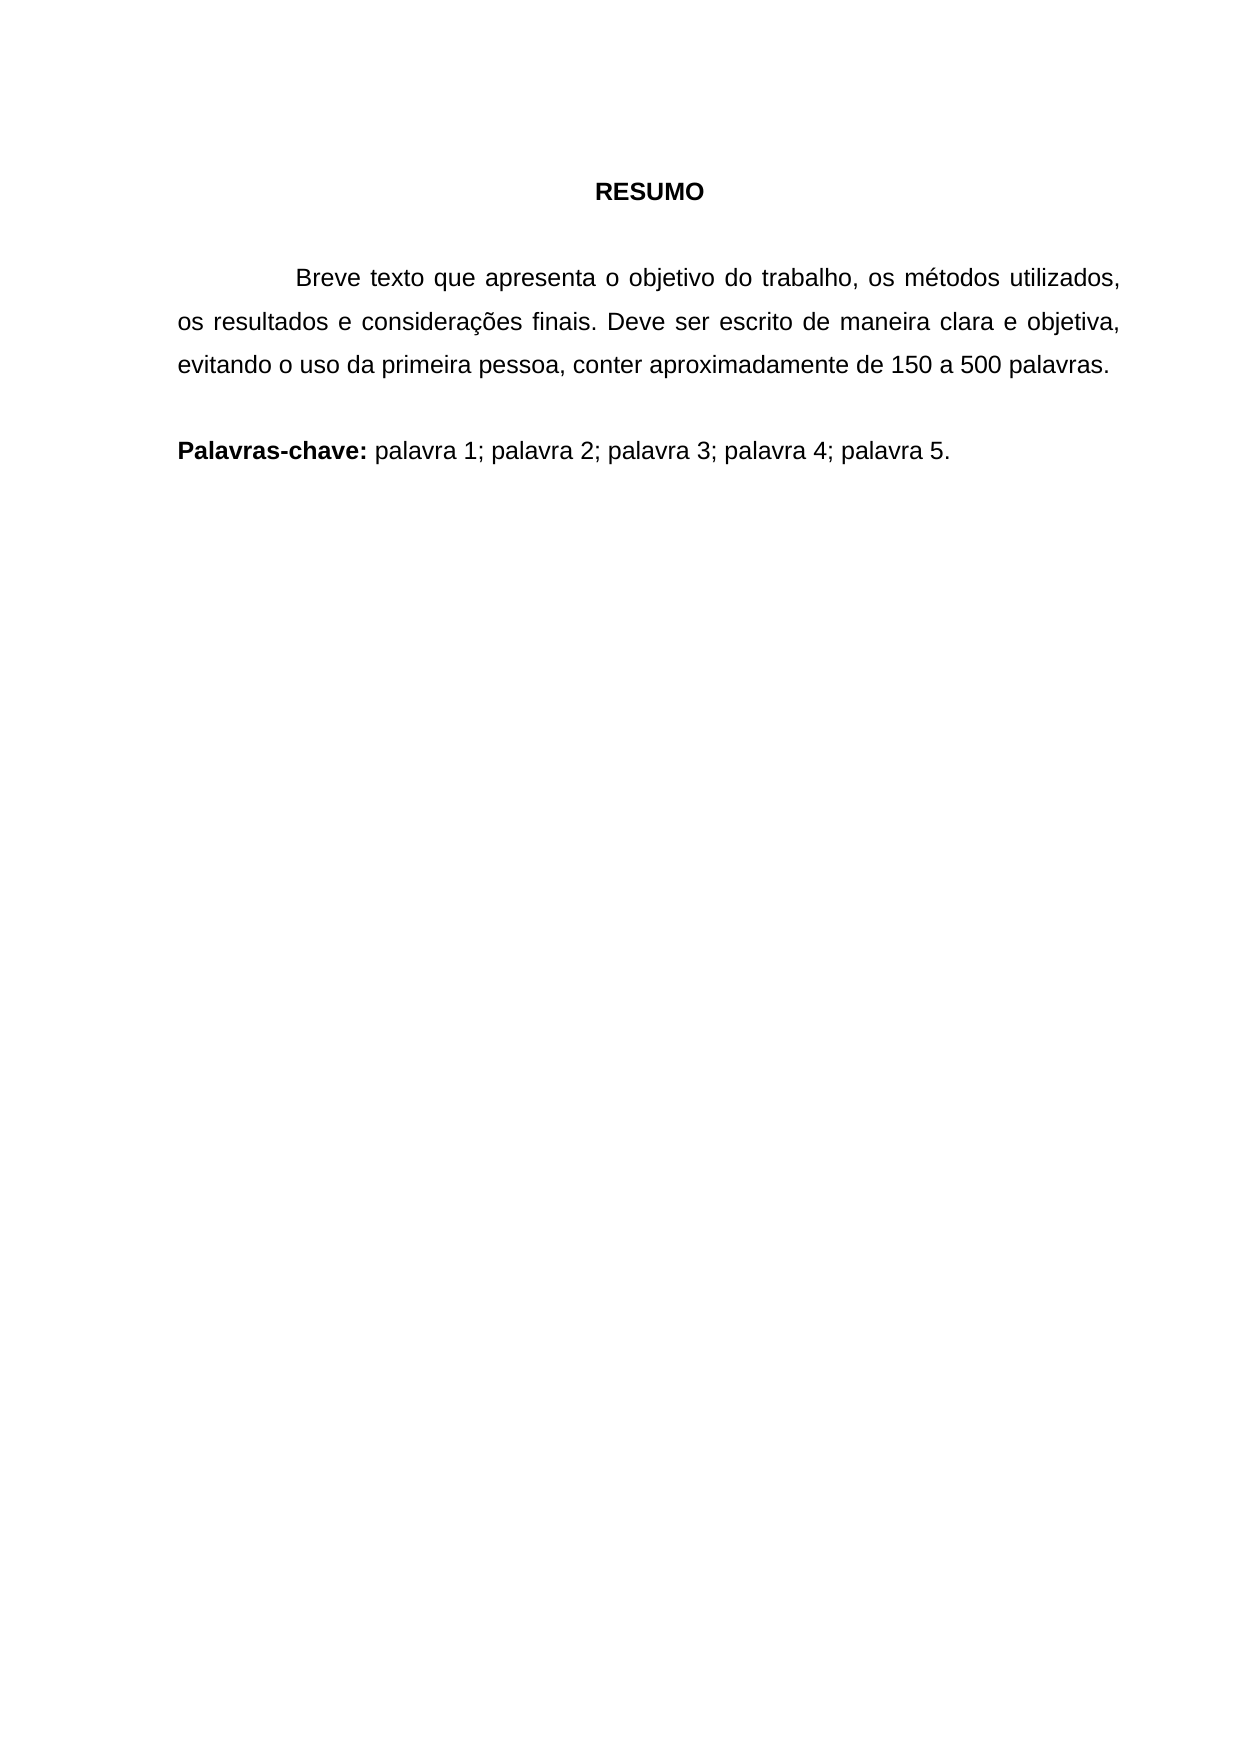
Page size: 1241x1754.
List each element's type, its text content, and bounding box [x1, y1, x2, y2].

text Resumo [177, 177, 1122, 206]
text Palavras-chave: palavra 1; palavra 2; palavra 3; palavra 4; palavra 5. [177, 436, 1122, 465]
text Breve texto que apresenta o objetivo do trabalho, os métodos utilizados, os resultados e considerações finais. Deve ser escrito de maneira clara e objetiva, evitando o uso da primeira pessoa, conter aproximadamente de 150 a 500 palavras. [177, 263, 1122, 378]
